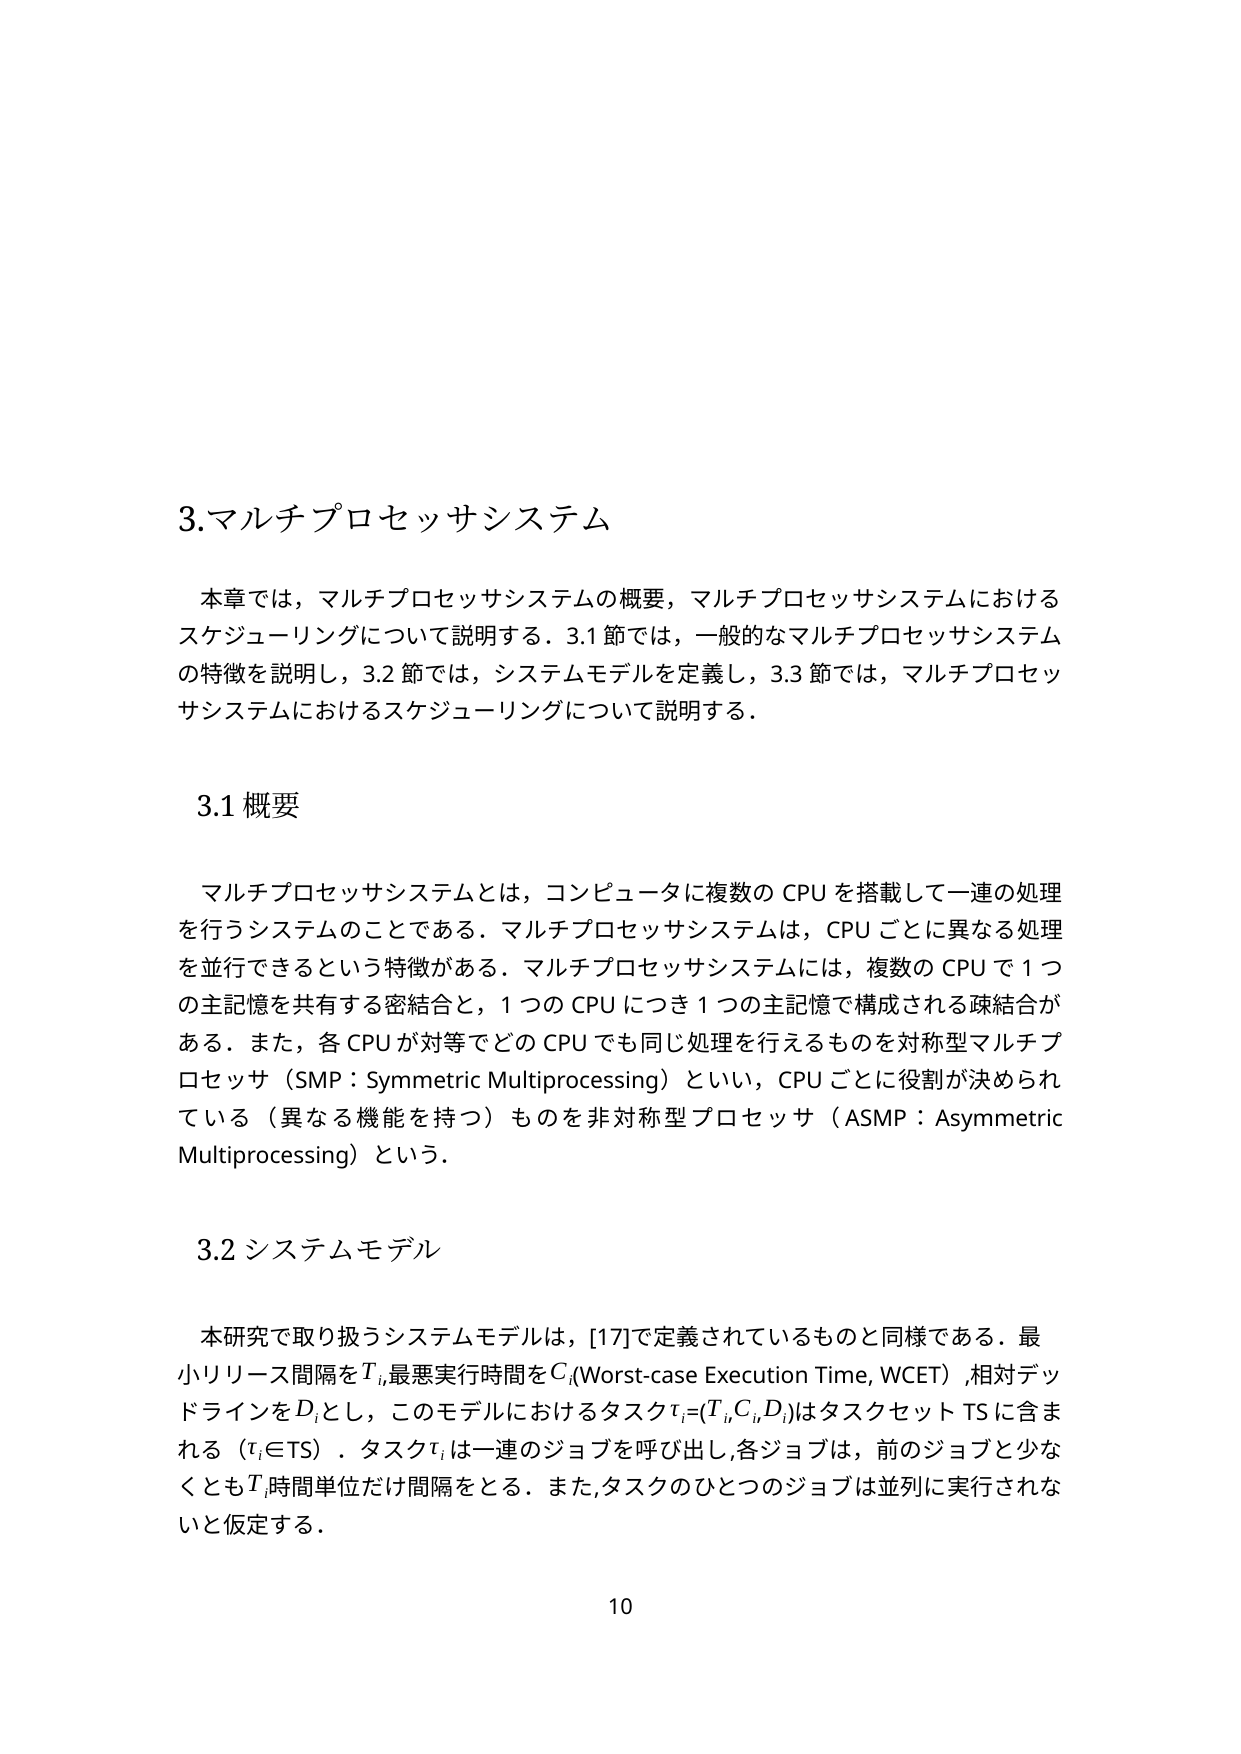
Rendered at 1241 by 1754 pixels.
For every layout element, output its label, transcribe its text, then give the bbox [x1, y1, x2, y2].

text マルチプロセッサシステムとは，コンピュータに複数の CPU を搭載して一連の処理を行うシステムのことである．マルチプロセッサシステムは，CPU ごとに異なる処理を並行できるという特徴がある．マルチプロセッサシステムには，複数の CPU で 1 つの主記憶を共有する密結合と，1 つの CPU につき 1 つの主記憶で構成される疎結合がある．また，各CPUが対等でどのCPUでも同じ処理を行えるものを対称型マルチプロセッサ（SMP：Symmetric Multiprocessing）といい，CPUごとに役割が決められている（異なる機能を持つ）ものを非対称型プロセッサ（ASMP：Asymmetric Multiprocessing）という． [177, 873, 1063, 1173]
subtitle 3.2システムモデル [196, 1210, 1063, 1285]
text 本章では，マルチプロセッサシステムの概要，マルチプロセッサシステムにおけるスケジューリングについて説明する．3.1節では，一般的なマルチプロセッサシステムの特徴を説明し，3.2 節では，システムモデルを定義し，3.3 節では，マルチプロセッサシステムにおけるスケジューリングについて説明する． [177, 579, 1063, 729]
subtitle 3.1概要 [196, 766, 1063, 841]
text 小リリース間隔を,最悪実行時間を(Worst-case Execution Time, WCET）,相対デッドラインをとし，このモデルにおけるタスク=(,,)はタスクセットTSに含まれる（∈TS）．タスク は一連のジョブを呼び出し,各ジョブは，前のジョブと少なくとも時間単位だけ間隔をとる．また,タスクのひとつのジョブは並列に実行されないと仮定する． [177, 1354, 1063, 1542]
subtitle 3.マルチプロセッサシステム [177, 479, 1063, 554]
text 本研究で取り扱うシステムモデルは，[17]で定義されているものと同様である．最 [177, 1317, 1063, 1354]
